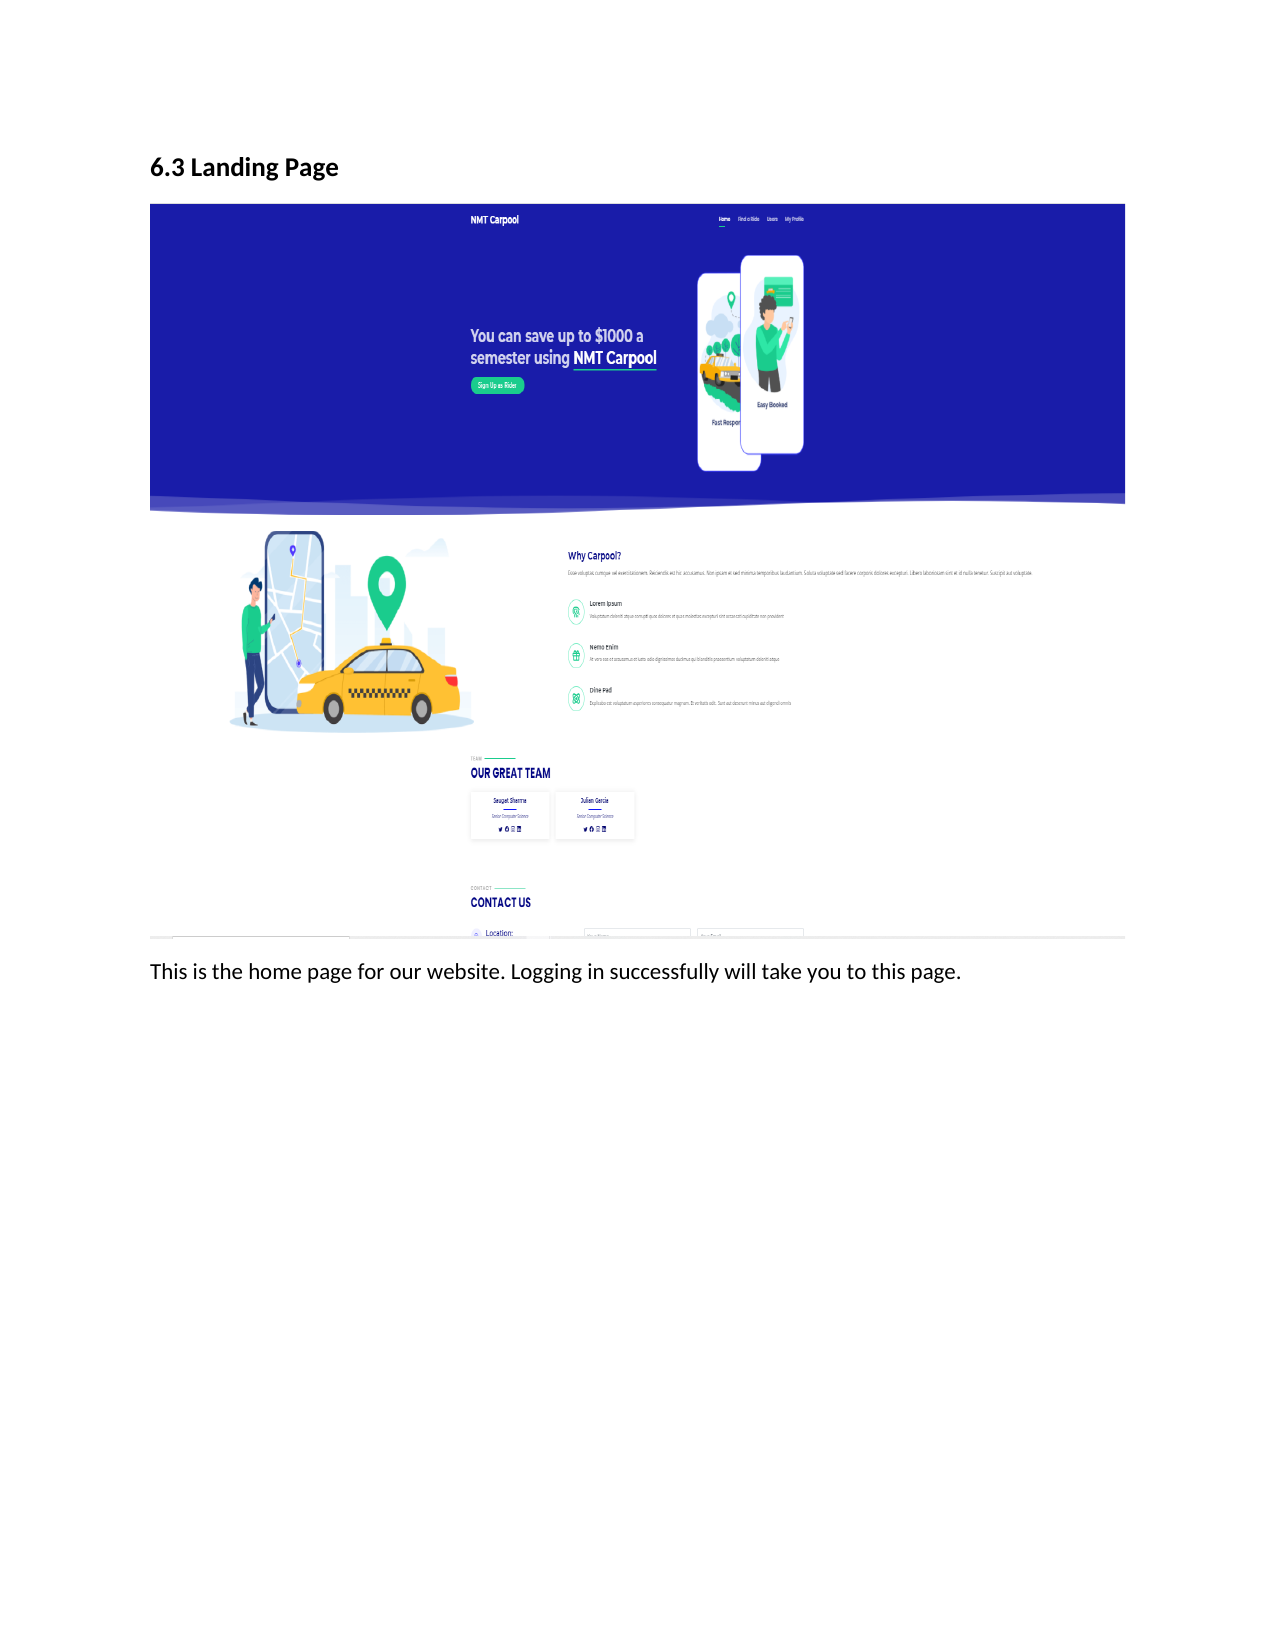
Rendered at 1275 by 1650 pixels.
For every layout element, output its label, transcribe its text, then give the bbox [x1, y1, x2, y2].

text 6.3 Landing Page [150, 150, 1125, 183]
picture [150, 202, 1125, 939]
text This is the home page for our website. Logging in successfully will take you to this page. [150, 957, 1125, 985]
